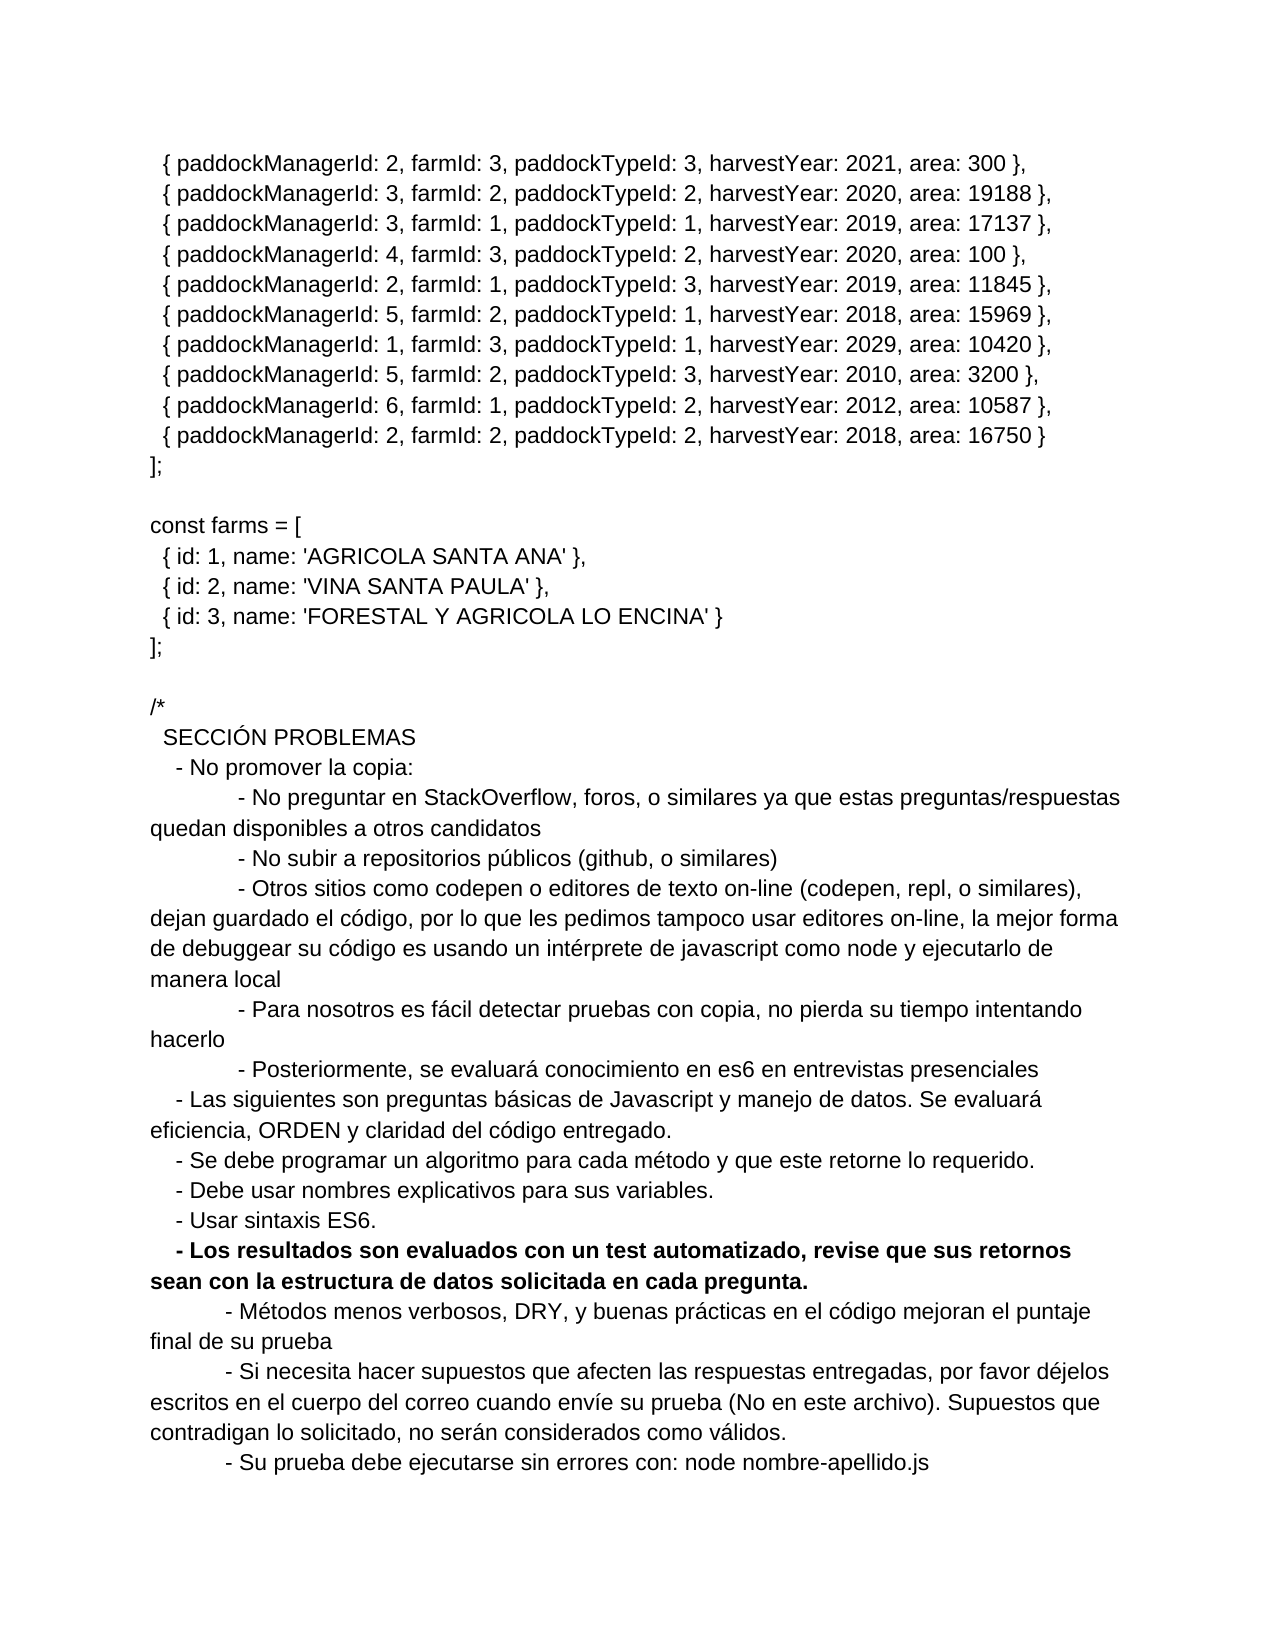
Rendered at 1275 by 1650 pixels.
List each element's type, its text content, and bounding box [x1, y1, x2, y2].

text - Para nosotros es fácil detectar pruebas con copia, no pierda su tiempo intentando hacerlo [150, 996, 1125, 1052]
text SECCIÓN PROBLEMAS [150, 724, 1125, 750]
text ]; [150, 452, 1125, 478]
text { paddockManagerId: 6, farmId: 1, paddockTypeId: 2, harvestYear: 2012, area: 10587 }, [150, 392, 1125, 418]
text - Métodos menos verbosos, DRY, y buenas prácticas en el código mejoran el puntaje final de su prueba [150, 1298, 1125, 1354]
text - Si necesita hacer supuestos que afecten las respuestas entregadas, por favor déjelos escritos en el cuerpo del correo cuando envíe su prueba (No en este archivo). Supuestos que contradigan lo solicitado, no serán considerados como válidos. [150, 1358, 1125, 1445]
text { paddockManagerId: 1, farmId: 3, paddockTypeId: 1, harvestYear: 2029, area: 10420 }, [150, 331, 1125, 358]
text - Otros sitios como codepen o editores de texto on-line (codepen, repl, o similares), dejan guardado el código, por lo que les pedimos tampoco usar editores on-line, la mejor forma de debuggear su código es usando un intérprete de javascript como node y ejecutarlo de manera local [150, 875, 1125, 992]
text { id: 2, name: 'VINA SANTA PAULA' }, [150, 573, 1125, 599]
text - Los resultados son evaluados con un test automatizado, revise que sus retornos sean con la estructura de datos solicitada en cada pregunta. [150, 1237, 1125, 1294]
text - Usar sintaxis ES6. [150, 1207, 1125, 1234]
text { paddockManagerId: 2, farmId: 2, paddockTypeId: 2, harvestYear: 2018, area: 16750 } [150, 422, 1125, 448]
text { paddockManagerId: 2, farmId: 3, paddockTypeId: 3, harvestYear: 2021, area: 300 }, [150, 150, 1125, 176]
text { id: 3, name: 'FORESTAL Y AGRICOLA LO ENCINA' } [150, 603, 1125, 629]
text { paddockManagerId: 5, farmId: 2, paddockTypeId: 3, harvestYear: 2010, area: 3200 }, [150, 361, 1125, 388]
text { paddockManagerId: 3, farmId: 1, paddockTypeId: 1, harvestYear: 2019, area: 17137 }, [150, 210, 1125, 237]
text { id: 1, name: 'AGRICOLA SANTA ANA' }, [150, 543, 1125, 569]
text { paddockManagerId: 5, farmId: 2, paddockTypeId: 1, harvestYear: 2018, area: 15969 }, [150, 301, 1125, 327]
text { paddockManagerId: 4, farmId: 3, paddockTypeId: 2, harvestYear: 2020, area: 100 }, [150, 241, 1125, 267]
text - No promover la copia: [150, 754, 1125, 781]
text - No preguntar en StackOverflow, foros, o similares ya que estas preguntas/respuestas quedan disponibles a otros candidatos [150, 784, 1125, 841]
text - Las siguientes son preguntas básicas de Javascript y manejo de datos. Se evaluará eficiencia, ORDEN y claridad del código entregado. [150, 1086, 1125, 1143]
text - Posteriormente, se evaluará conocimiento en es6 en entrevistas presenciales [150, 1056, 1125, 1083]
text ]; [150, 633, 1125, 660]
text { paddockManagerId: 3, farmId: 2, paddockTypeId: 2, harvestYear: 2020, area: 19188 }, [150, 180, 1125, 207]
text /* [150, 694, 1125, 720]
text - Debe usar nombres explicativos para sus variables. [150, 1177, 1125, 1203]
text { paddockManagerId: 2, farmId: 1, paddockTypeId: 3, harvestYear: 2019, area: 11845 }, [150, 271, 1125, 297]
text const farms = [ [150, 512, 1125, 539]
text - Se debe programar un algoritmo para cada método y que este retorne lo requerido. [150, 1147, 1125, 1173]
text - No subir a repositorios públicos (github, o similares) [150, 845, 1125, 871]
text - Su prueba debe ejecutarse sin errores con: node nombre-apellido.js [150, 1449, 1125, 1475]
